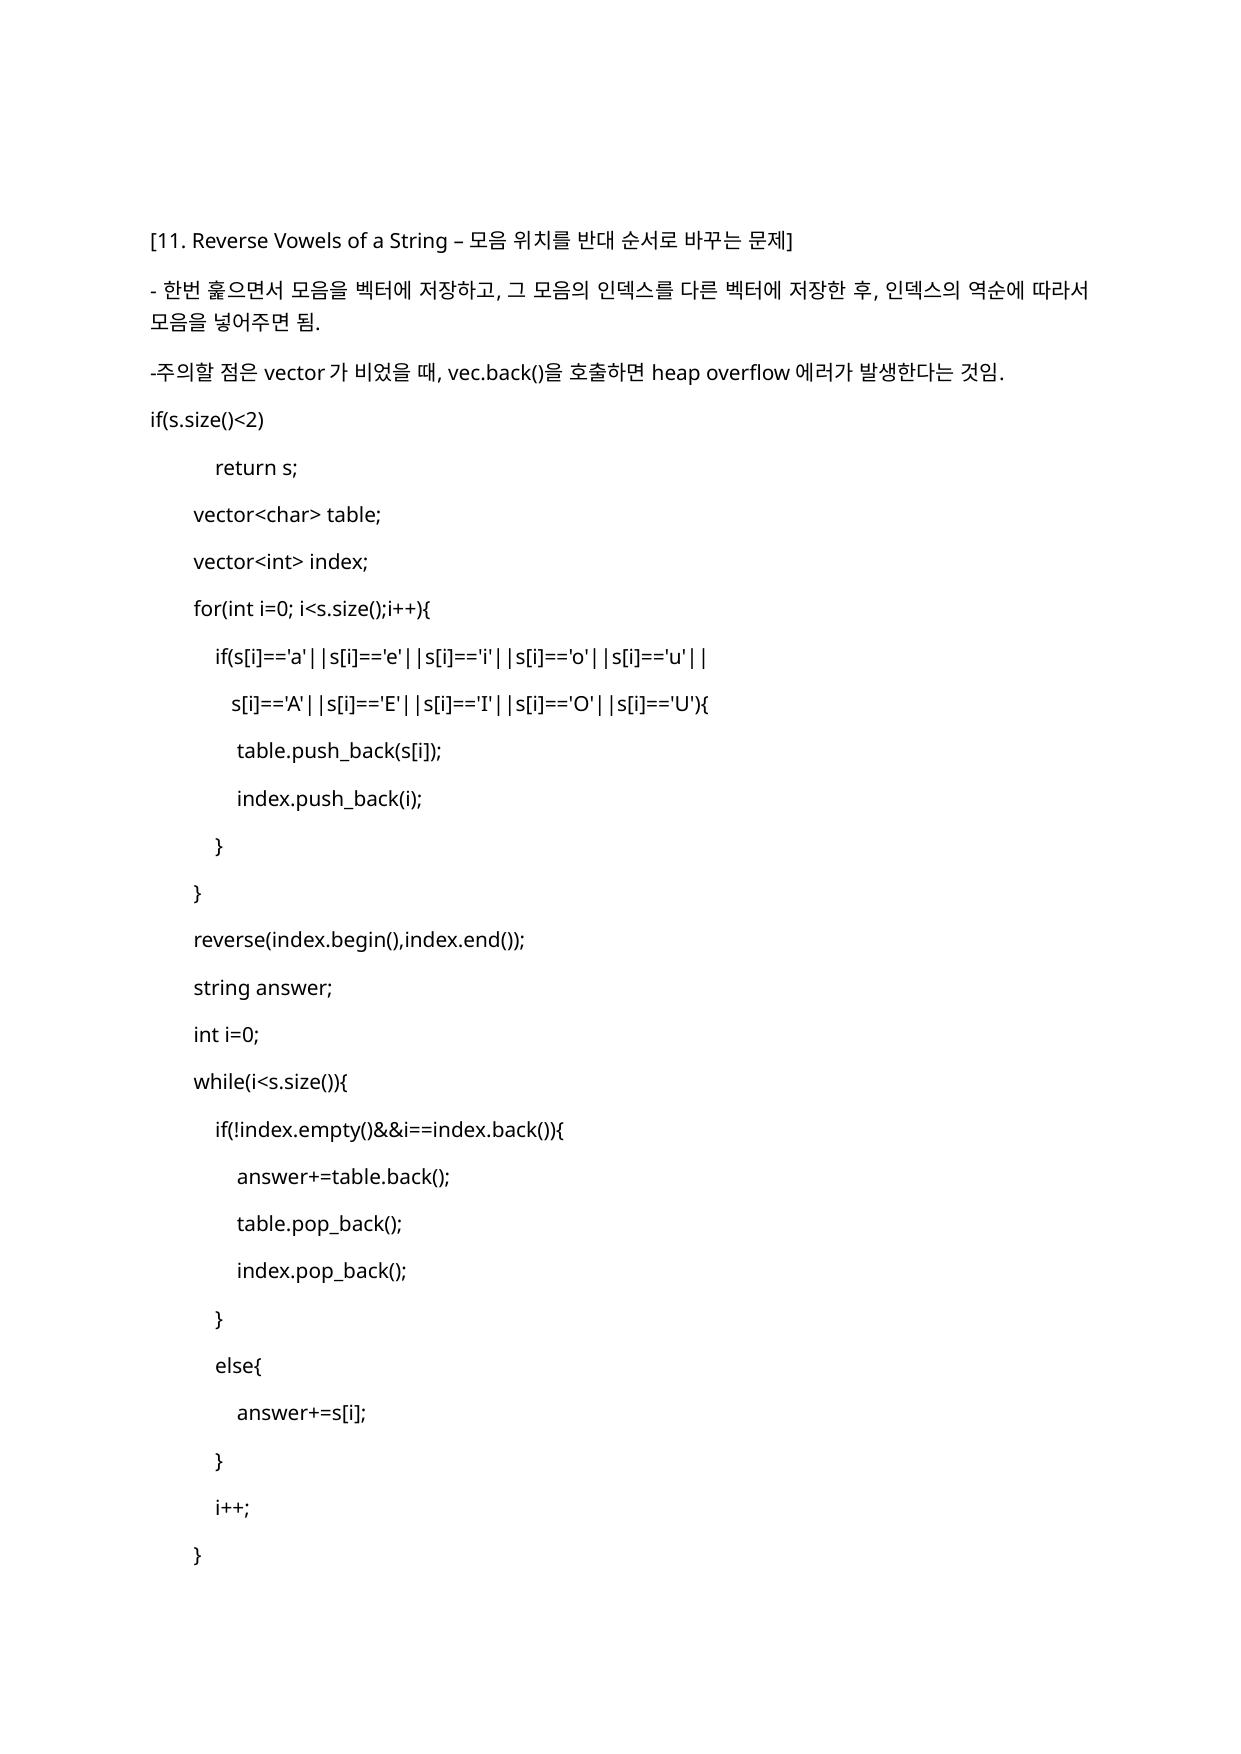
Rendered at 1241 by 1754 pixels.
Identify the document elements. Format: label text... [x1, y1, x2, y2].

text } [150, 831, 1090, 859]
text - 한번 훑으면서 모음을 벡터에 저장하고, 그 모음의 인덱스를 다른 벡터에 저장한 후, 인덱스의 역순에 따라서 모음을 넣어주면 됨. [150, 274, 1090, 337]
text index.pop_back(); [150, 1257, 1090, 1285]
text table.pop_back(); [150, 1209, 1090, 1238]
text if(s.size()<2) [150, 405, 1090, 434]
text answer+=s[i]; [150, 1398, 1090, 1427]
text else{ [150, 1351, 1090, 1379]
text answer+=table.back(); [150, 1162, 1090, 1190]
text -주의할 점은 vector가 비었을 때, vec.back()을 호출하면 heap overflow 에러가 발생한다는 것임. [150, 356, 1090, 386]
text } [150, 1446, 1090, 1474]
text table.push_back(s[i]); [150, 736, 1090, 765]
text while(i<s.size()){ [150, 1067, 1090, 1096]
text int i=0; [150, 1020, 1090, 1048]
text } [150, 1304, 1090, 1332]
text i++; [150, 1493, 1090, 1521]
text if(s[i]=='a'||s[i]=='e'||s[i]=='i'||s[i]=='o'||s[i]=='u'|| [150, 642, 1090, 670]
text for(int i=0; i<s.size();i++){ [150, 594, 1090, 623]
text } [150, 878, 1090, 907]
text index.push_back(i); [150, 784, 1090, 812]
text vector<int> index; [150, 547, 1090, 576]
text vector<char> table; [150, 500, 1090, 528]
text reverse(index.begin(),index.end()); [150, 926, 1090, 954]
text if(!index.empty()&&i==index.back()){ [150, 1115, 1090, 1143]
text [11. Reverse Vowels of a String – 모음 위치를 반대 순서로 바꾸는 문제] [150, 224, 1090, 255]
text s[i]=='A'||s[i]=='E'||s[i]=='I'||s[i]=='O'||s[i]=='U'){ [150, 689, 1090, 717]
text string answer; [150, 973, 1090, 1001]
text return s; [150, 453, 1090, 481]
text } [150, 1540, 1090, 1569]
